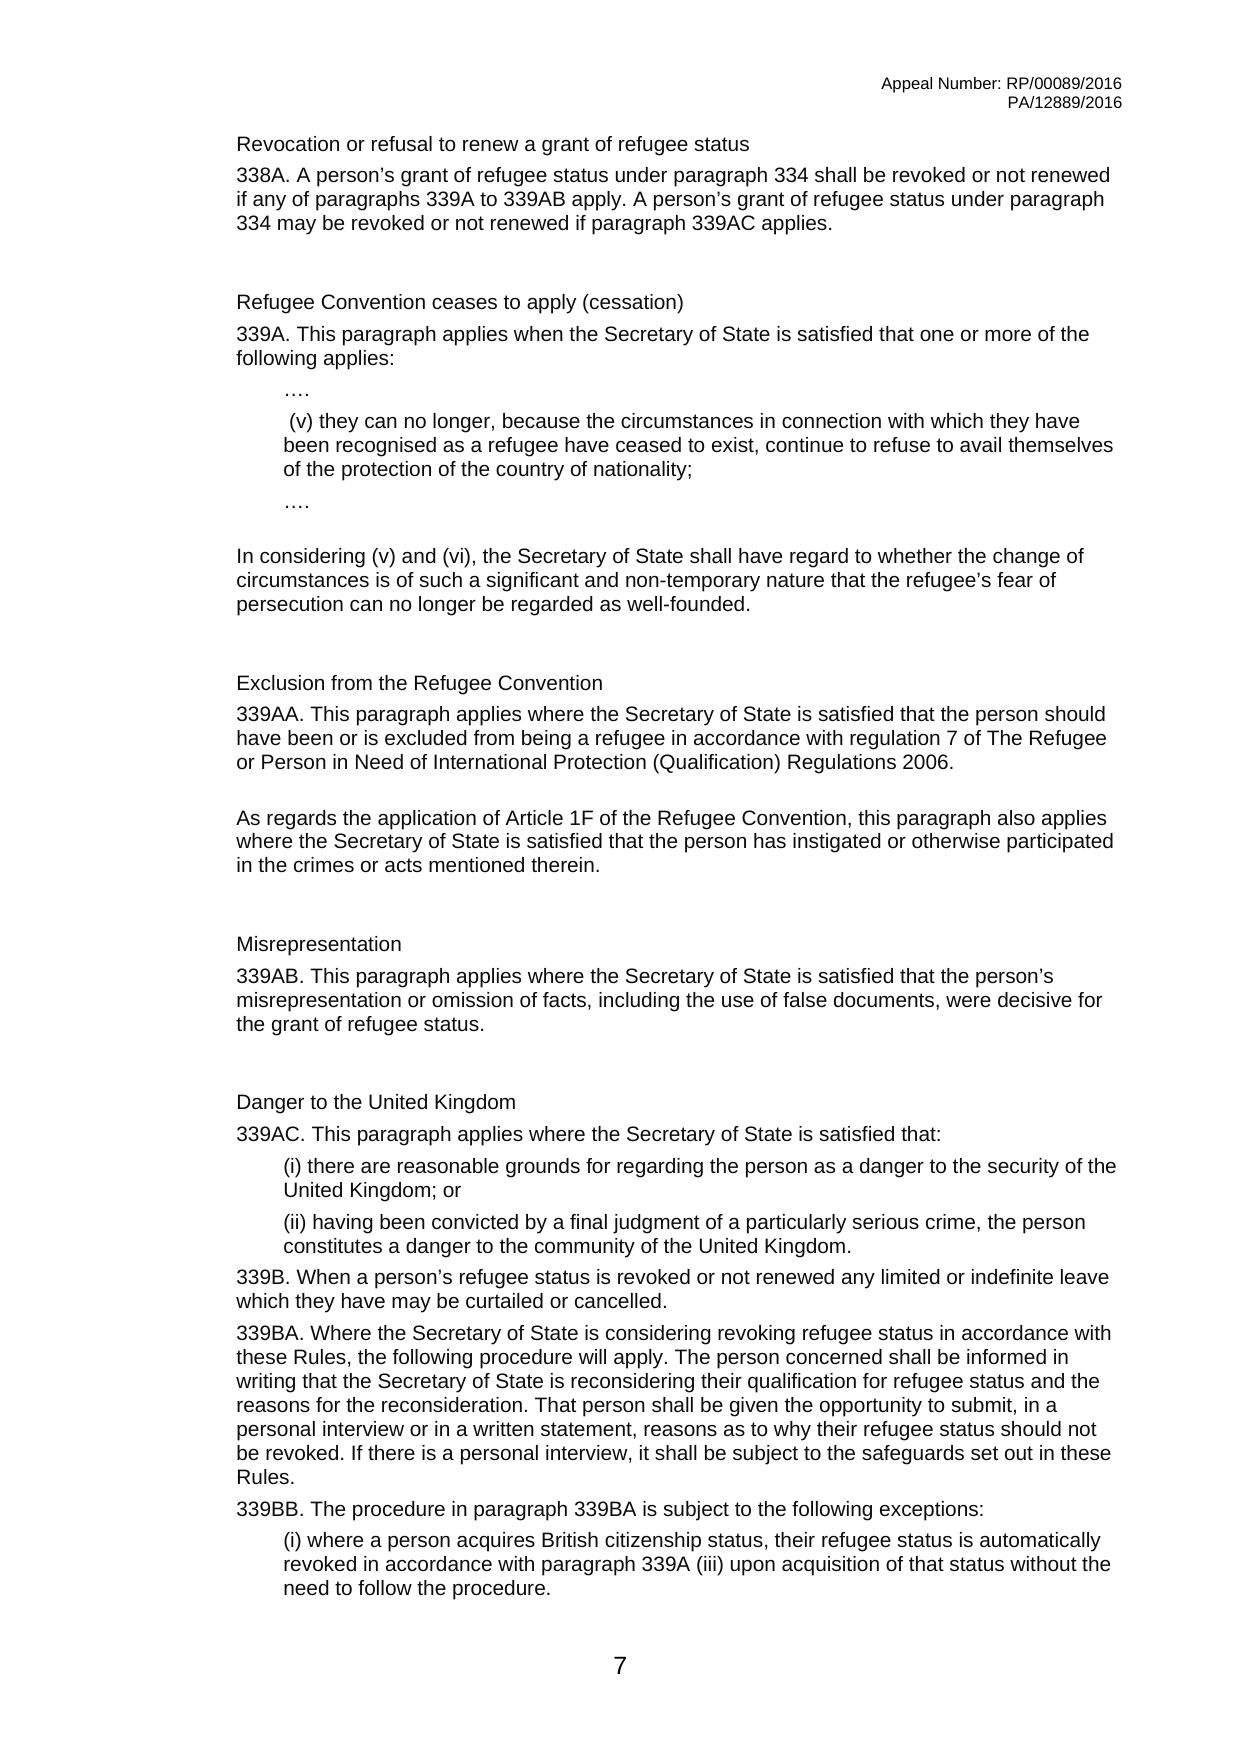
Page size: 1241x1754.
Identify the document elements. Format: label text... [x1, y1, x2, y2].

text 339A. This paragraph applies when the Secretary of State is satisfied that one or more of the following applies: [236, 321, 1122, 369]
text 339AC. This paragraph applies where the Secretary of State is satisfied that: [236, 1122, 1122, 1146]
subtitle Danger to the United Kingdom [236, 1090, 1122, 1114]
text (i) where a person acquires British citizenship status, their refugee status is automatically revoked in accordance with paragraph 339A (iii) upon acquisition of that status without the need to follow the procedure. [283, 1528, 1122, 1600]
text In considering (v) and (vi), the Secretary of State shall have regard to whether the change of circumstances is of such a significant and non-temporary nature that the refugee’s fear of persecution can no longer be regarded as well-founded. [236, 544, 1122, 616]
text …. [283, 377, 1122, 401]
text (ii) having been convicted by a final judgment of a particularly serious crime, the person constitutes a danger to the community of the United Kingdom. [283, 1209, 1122, 1257]
subtitle Exclusion from the Refugee Convention [236, 670, 1122, 694]
text 339B. When a person’s refugee status is revoked or not renewed any limited or indefinite leave which they have may be curtailed or cancelled. [236, 1265, 1122, 1313]
subtitle Refugee Convention ceases to apply (cessation) [236, 290, 1122, 314]
text 339AB. This paragraph applies where the Secretary of State is satisfied that the person’s misrepresentation or omission of facts, including the use of false documents, were decisive for the grant of refugee status. [236, 964, 1122, 1036]
text 338A. A person’s grant of refugee status under paragraph 334 shall be revoked or not renewed if any of paragraphs 339A to 339AB apply. A person’s grant of refugee status under paragraph 334 may be revoked or not renewed if paragraph 339AC applies. [236, 163, 1122, 235]
subtitle Misrepresentation [236, 932, 1122, 956]
text 339BA. Where the Secretary of State is considering revoking refugee status in accordance with these Rules, the following procedure will apply. The person concerned shall be informed in writing that the Secretary of State is reconsidering their qualification for refugee status and the reasons for the reconsideration. That person shall be given the opportunity to submit, in a personal interview or in a written statement, reasons as to why their refugee status should not be revoked. If there is a personal interview, it shall be subject to the safeguards set out in these Rules. [236, 1321, 1122, 1489]
text (i) there are reasonable grounds for regarding the person as a danger to the security of the United Kingdom; or [283, 1154, 1122, 1202]
text As regards the application of Article 1F of the Refugee Convention, this paragraph also applies where the Secretary of State is satisfied that the person has instigated or otherwise participated in the crimes or acts mentioned therein. [236, 805, 1122, 877]
text 339AA. This paragraph applies where the Secretary of State is satisfied that the person should have been or is excluded from being a refugee in accordance with regulation 7 of The Refugee or Person in Need of International Protection (Qualification) Regulations 2006. [236, 702, 1122, 774]
subtitle Revocation or refusal to renew a grant of refugee status [236, 131, 1122, 155]
text 339BB. The procedure in paragraph 339BA is subject to the following exceptions: [236, 1496, 1122, 1520]
text …. [283, 489, 1122, 513]
text (v) they can no longer, because the circumstances in connection with which they have been recognised as a refugee have ceased to exist, continue to refuse to avail themselves of the protection of the country of nationality; [283, 409, 1122, 481]
